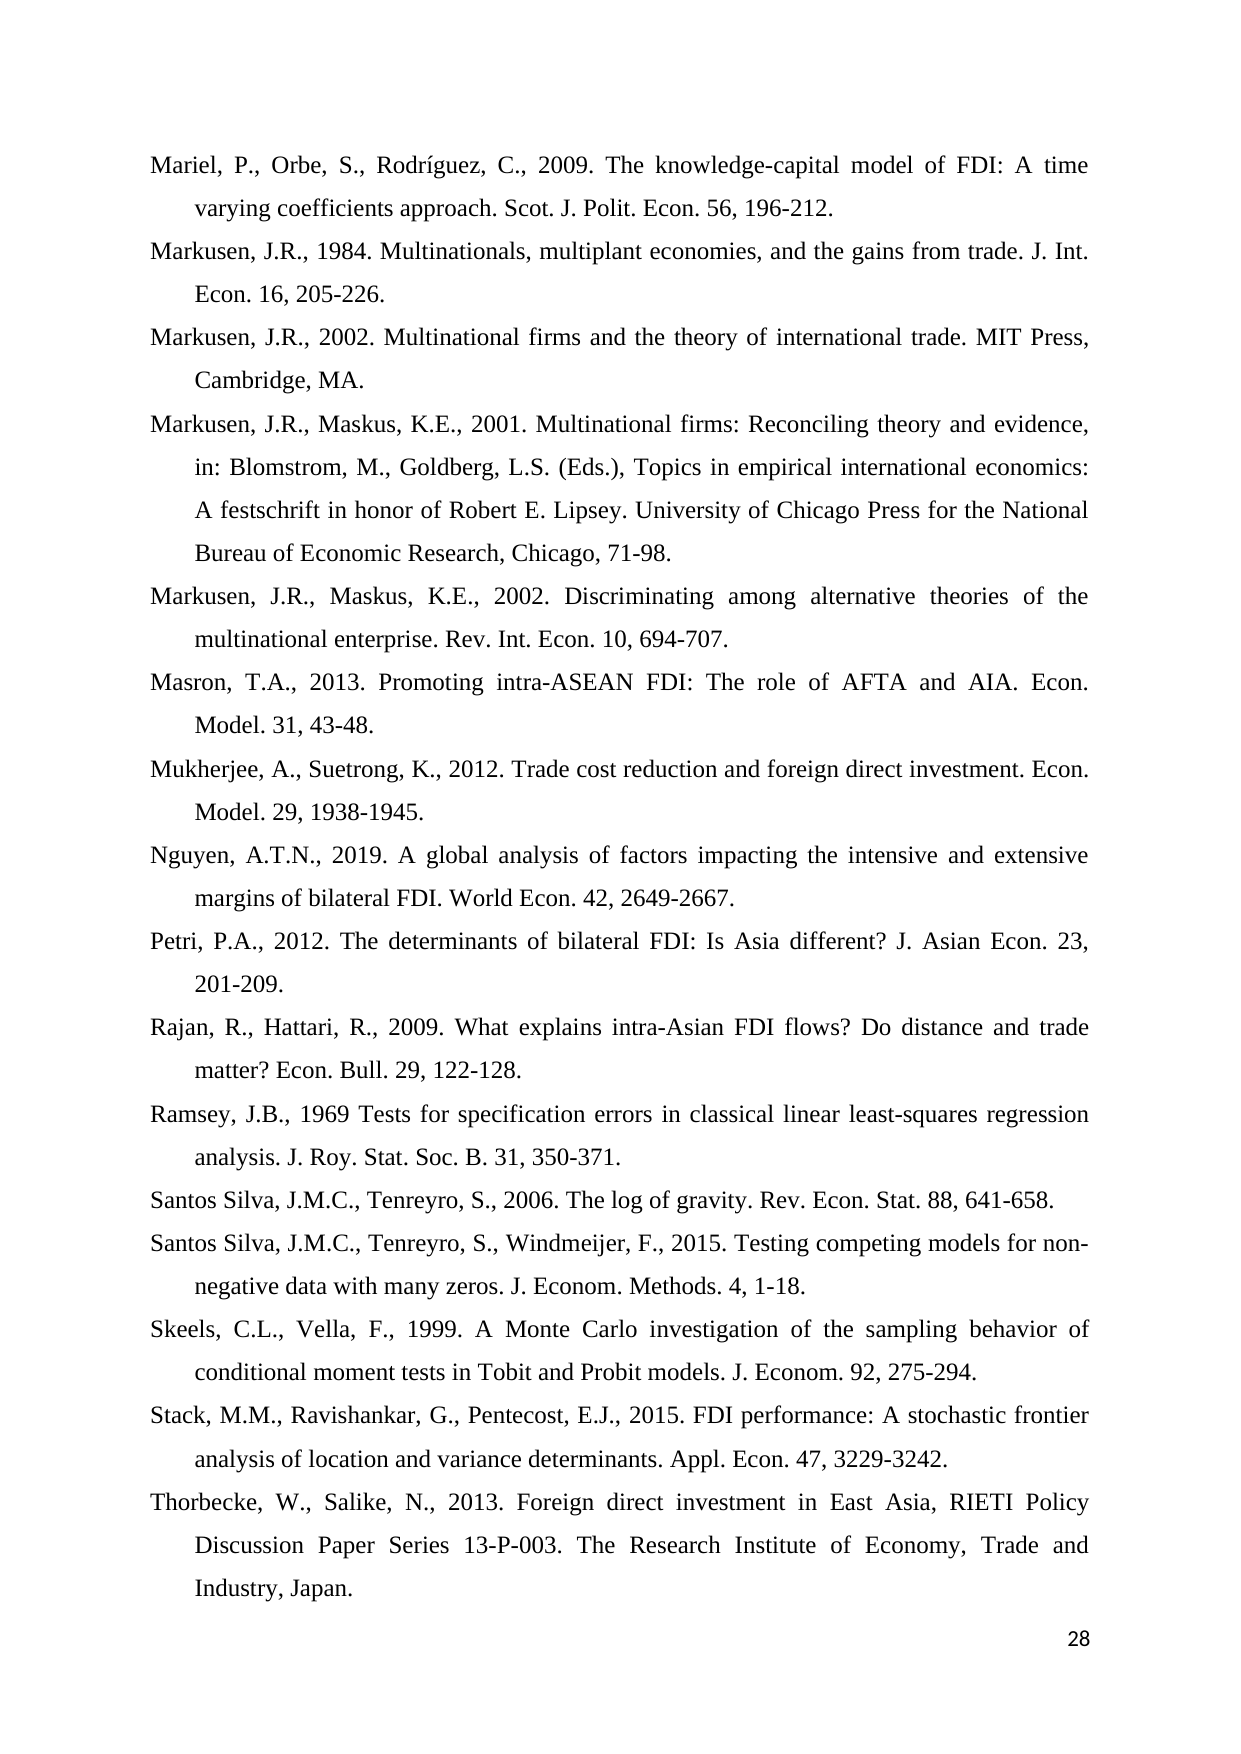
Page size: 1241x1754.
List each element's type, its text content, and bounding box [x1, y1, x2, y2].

text Mariel, P., Orbe, S., Rodríguez, C., 2009. The knowledge-capital model of FDI: A time varying coefficients approach. Scot. J. Polit. Econ. 56, 196-212. [150, 150, 1090, 222]
text Markusen, J.R., 1984. Multinationals, multiplant economies, and the gains from trade. J. Int. Econ. 16, 205-226. [150, 236, 1090, 308]
text Petri, P.A., 2012. The determinants of bilateral FDI: Is Asia different? J. Asian Econ. 23, 201-209. [150, 926, 1090, 998]
text Stack, M.M., Ravishankar, G., Pentecost, E.J., 2015. FDI performance: A stochastic frontier analysis of location and variance determinants. Appl. Econ. 47, 3229-3242. [150, 1401, 1090, 1472]
text Nguyen, A.T.N., 2019. A global analysis of factors impacting the intensive and extensive margins of bilateral FDI. World Econ. 42, 2649-2667. [150, 840, 1090, 912]
text Markusen, J.R., Maskus, K.E., 2001. Multinational firms: Reconciling theory and evidence, in: Blomstrom, M., Goldberg, L.S. (Eds.), Topics in empirical international economics: A festschrift in honor of Robert E. Lipsey. University of Chicago Press for the National Bureau of Economic Research, Chicago, 71-98. [150, 409, 1090, 567]
text Masron, T.A., 2013. Promoting intra-ASEAN FDI: The role of AFTA and AIA. Econ. Model. 31, 43-48. [150, 667, 1090, 739]
text Ramsey, J.B., 1969 Tests for specification errors in classical linear least-squares regression analysis. J. Roy. Stat. Soc. B. 31, 350-371. [150, 1099, 1090, 1171]
text Rajan, R., Hattari, R., 2009. What explains intra-Asian FDI flows? Do distance and trade matter? Econ. Bull. 29, 122-128. [150, 1012, 1090, 1084]
text Thorbecke, W., Salike, N., 2013. Foreign direct investment in East Asia, RIETI Policy Discussion Paper Series 13-P-003. The Research Institute of Economy, Trade and Industry, Japan. [150, 1487, 1090, 1602]
text Markusen, J.R., Maskus, K.E., 2002. Discriminating among alternative theories of the multinational enterprise. Rev. Int. Econ. 10, 694-707. [150, 581, 1090, 653]
text Markusen, J.R., 2002. Multinational firms and the theory of international trade. MIT Press, Cambridge, MA. [150, 322, 1090, 394]
text Santos Silva, J.M.C., Tenreyro, S., Windmeijer, F., 2015. Testing competing models for non-negative data with many zeros. J. Econom. Methods. 4, 1-18. [150, 1228, 1090, 1300]
text Mukherjee, A., Suetrong, K., 2012. Trade cost reduction and foreign direct investment. Econ. Model. 29, 1938-1945. [150, 754, 1090, 826]
text Santos Silva, J.M.C., Tenreyro, S., 2006. The log of gravity. Rev. Econ. Stat. 88, 641-658. [150, 1185, 1090, 1214]
text Skeels, C.L., Vella, F., 1999. A Monte Carlo investigation of the sampling behavior of conditional moment tests in Tobit and Probit models. J. Econom. 92, 275-294. [150, 1314, 1090, 1386]
